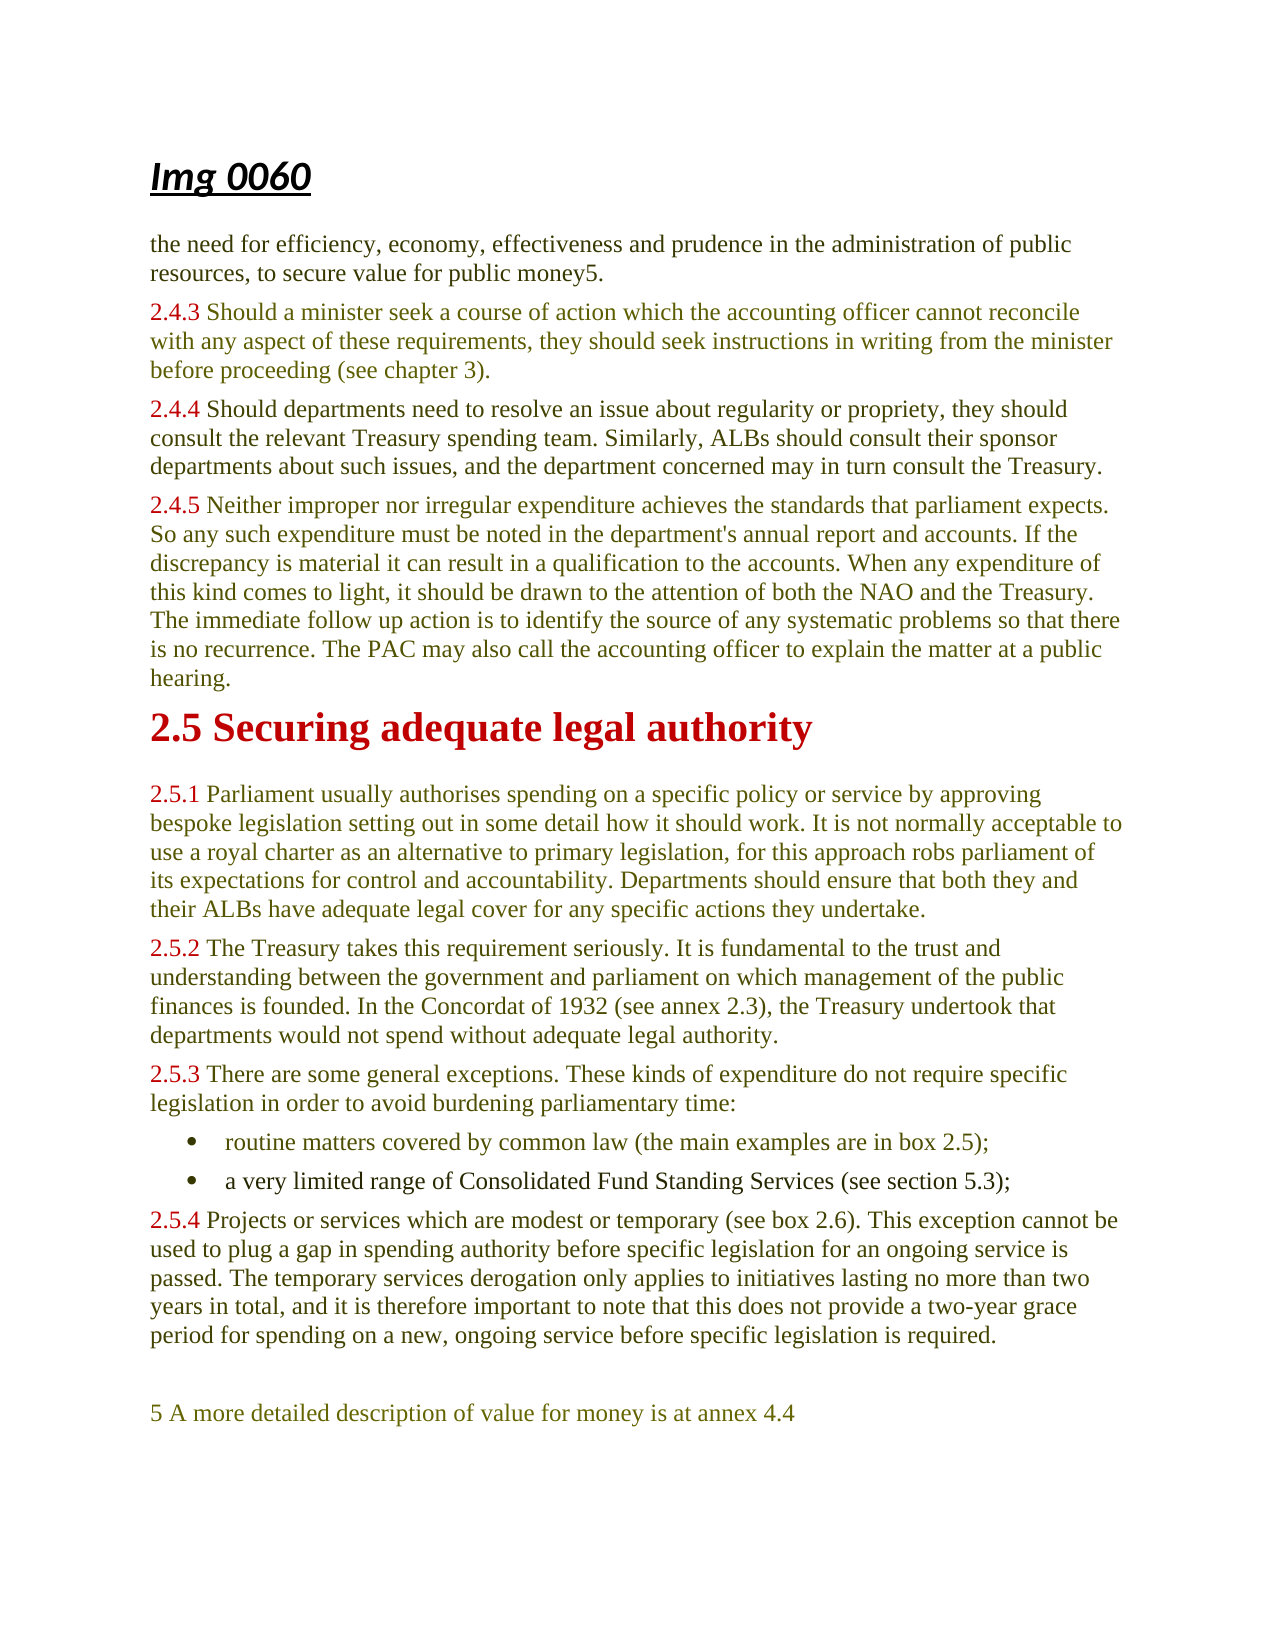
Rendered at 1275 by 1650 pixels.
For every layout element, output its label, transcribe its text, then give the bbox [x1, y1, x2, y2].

text 2.4.3 Should a minister seek a course of action which the accounting officer cannot reconcile with any aspect of these requirements, they should seek instructions in writing from the minister before proceeding (see chapter 3). [150, 297, 1125, 383]
text 5 A more detailed description of value for money is at annex 4.4 [150, 1398, 1125, 1427]
text 2.5.1 Parliament usually authorises spending on a specific policy or service by approving bespoke legislation setting out in some detail how it should work. It is not normally acceptable to use a royal charter as an alternative to primary legislation, for this approach robs parliament of its expectations for control and accountability. Departments should ensure that both they and their ALBs have adequate legal cover for any specific actions they undertake. [150, 779, 1125, 923]
text 2.4.5 Neither improper nor irregular expenditure achieves the standards that parliament expects. So any such expenditure must be noted in the department's annual report and accounts. If the discrepancy is material it can result in a qualification to the accounts. When any expenditure of this kind comes to light, it should be drawn to the attention of both the NAO and the Treasury. The immediate follow up action is to identify the source of any systematic problems so that there is no recurrence. The PAC may also call the accounting officer to explain the matter at a public hearing. [150, 491, 1125, 692]
list a very limited range of Consolidated Fund Standing Services (see section 5.3); [187, 1166, 1125, 1195]
text 2.5.2 The Treasury takes this requirement seriously. It is fundamental to the trust and understanding between the government and parliament on which management of the public finances is founded. In the Concordat of 1932 (see annex 2.3), the Treasury undertook that departments would not spend without adequate legal authority. [150, 933, 1125, 1048]
text 2.5.3 There are some general exceptions. These kinds of expenditure do not require specific legislation in order to avoid burdening parliamentary time: [150, 1059, 1125, 1116]
text 2.4.4 Should departments need to resolve an issue about regularity or propriety, they should consult the relevant Treasury spending team. Similarly, ALBs should consult their sponsor departments about such issues, and the department concerned may in turn consult the Treasury. [150, 394, 1125, 480]
text 2.5 Securing adequate legal authority [150, 702, 1125, 750]
text 2.5.4 Projects or services which are modest or temporary (see box 2.6). This exception cannot be used to plug a gap in spending authority before specific legislation for an ongoing service is passed. The temporary services derogation only applies to initiatives lasting no more than two years in total, and it is therefore important to note that this does not provide a two-year grace period for spending on a new, ongoing service before specific legislation is required. [150, 1205, 1125, 1349]
text Img 0060 [150, 150, 1125, 201]
text the need for efficiency, economy, effectiveness and prudence in the administration of public resources, to secure value for public money5. [150, 229, 1125, 287]
list routine matters covered by common law (the main examples are in box 2.5); [187, 1127, 1125, 1156]
